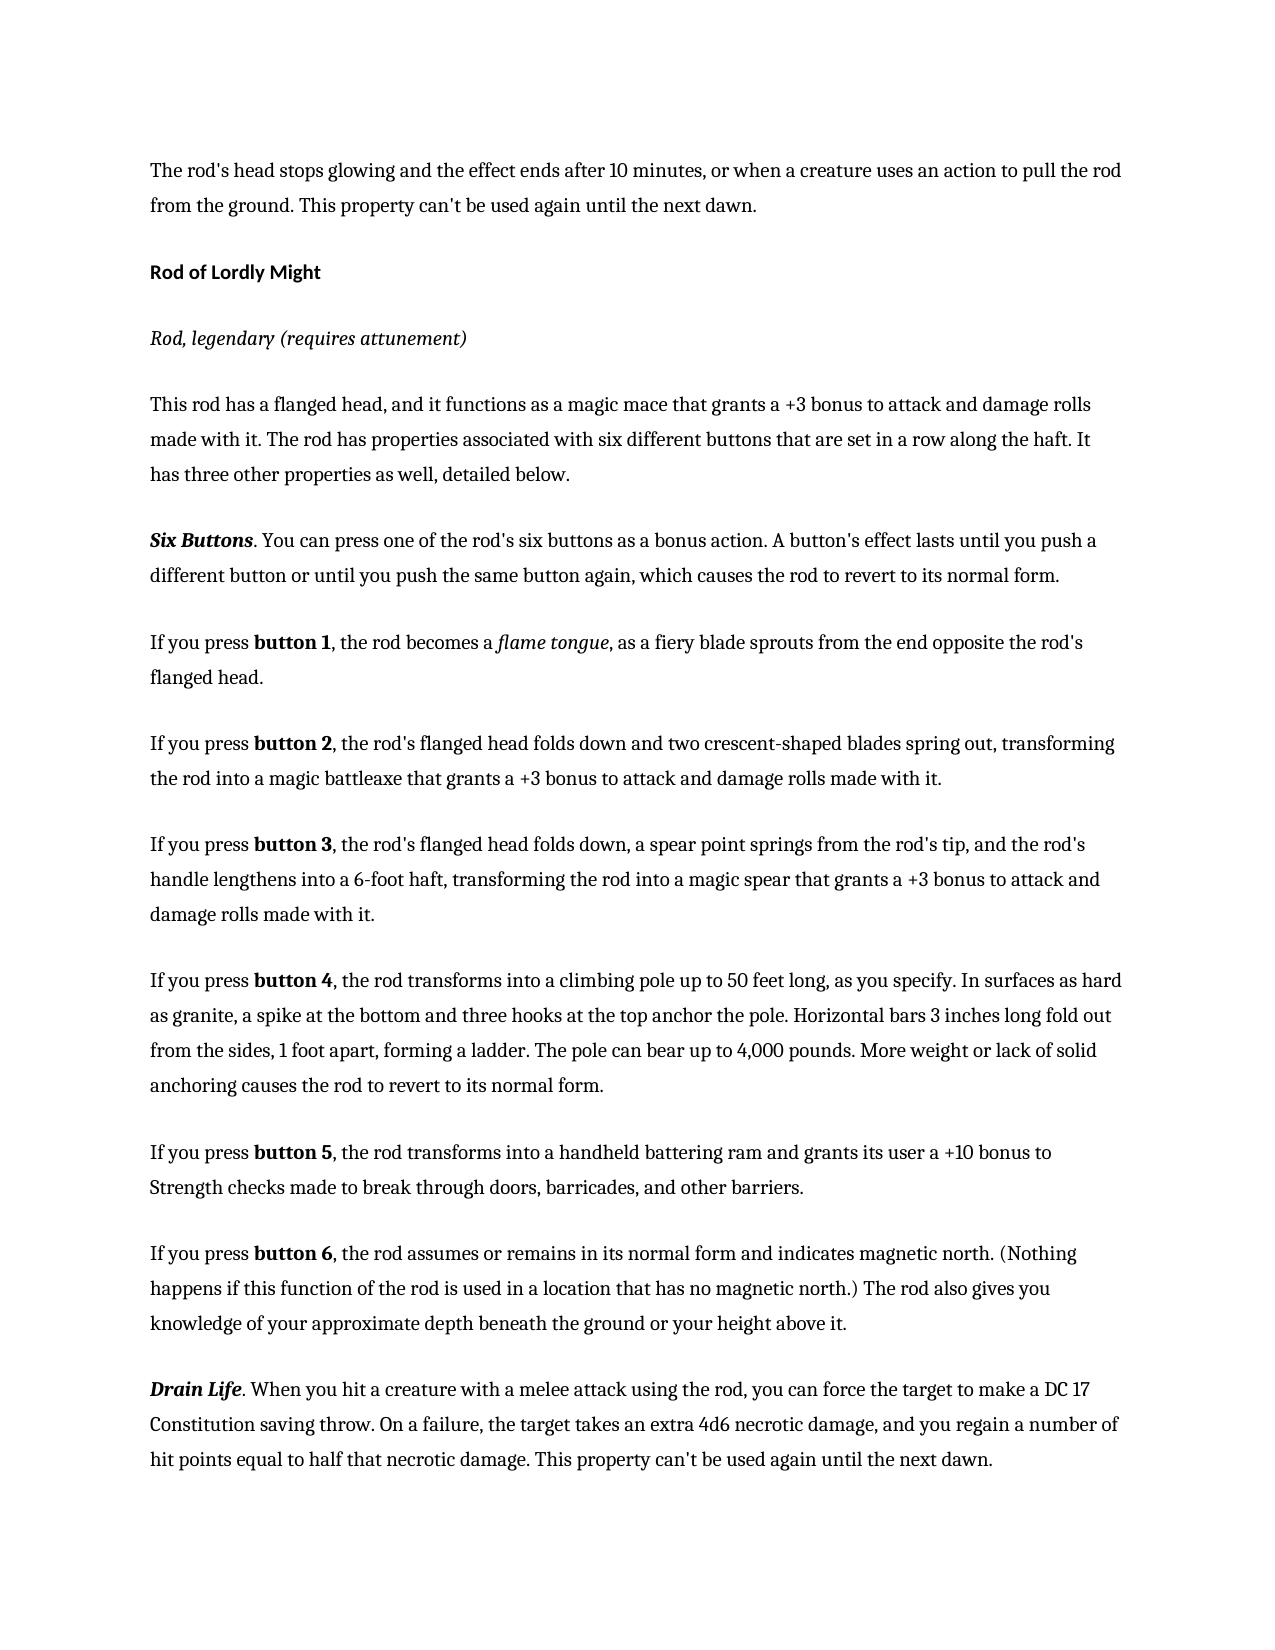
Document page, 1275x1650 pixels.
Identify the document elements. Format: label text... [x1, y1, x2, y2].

text This rod has a flanged head, and it functions as a magic mace that grants a +3 bonus to attack and damage rolls made with it. The rod has properties associated with six different buttons that are set in a row along the haft. It has three other properties as well, detailed below. [150, 384, 1125, 489]
text Rod, legendary (requires attunement) [150, 317, 1125, 352]
text If you press button 1, the rod becomes a flame tongue, as a fiery blade sprouts from the end opposite the rod's flanged head. [150, 621, 1125, 691]
text If you press button 2, the rod's flanged head folds down and two crescent-shaped blades spring out, transforming the rod into a magic battleaxe that grants a +3 bonus to attack and damage rolls made with it. [150, 722, 1125, 792]
text If you press button 5, the rod transforms into a handheld battering ram and grants its user a +10 bonus to Strength checks made to break through doors, barricades, and other barriers. [150, 1131, 1125, 1201]
text The rod's head stops glowing and the effect ends after 10 minutes, or when a creature uses an action to pull the rod from the ground. This property can't be used again until the next dawn. [150, 150, 1125, 220]
text If you press button 4, the rod transforms into a climbing pole up to 50 feet long, as you specify. In surfaces as hard as granite, a spike at the bottom and three hooks at the top anchor the pole. Horizontal bars 3 inches long fold out from the sides, 1 foot apart, forming a ladder. The pole can bear up to 4,000 pounds. More weight or lack of solid anchoring causes the rod to revert to its normal form. [150, 960, 1125, 1100]
text Drain Life. When you hit a creature with a melee attack using the rod, you can force the target to make a DC 17 Constitution saving throw. On a failure, the target takes an extra 4d6 necrotic damage, and you regain a number of hit points equal to half that necrotic damage. This property can't be used again until the next dawn. [150, 1369, 1125, 1474]
text If you press button 3, the rod's flanged head folds down, a spear point springs from the rod's tip, and the rod's handle lengthens into a 6-foot haft, transforming the rod into a magic spear that grants a +3 bonus to attack and damage rolls made with it. [150, 824, 1125, 929]
text If you press button 6, the rod assumes or remains in its normal form and indicates magnetic north. (Nothing happens if this function of the rod is used in a location that has no magnetic north.) The rod also gives you knowledge of your approximate depth beneath the ground or your height above it. [150, 1232, 1125, 1337]
subtitle Rod of Lordly Might [150, 251, 1125, 286]
text Six Buttons. You can press one of the rod's six buttons as a bonus action. A button's effect lasts until you push a different button or until you push the same button again, which causes the rod to revert to its normal form. [150, 520, 1125, 590]
